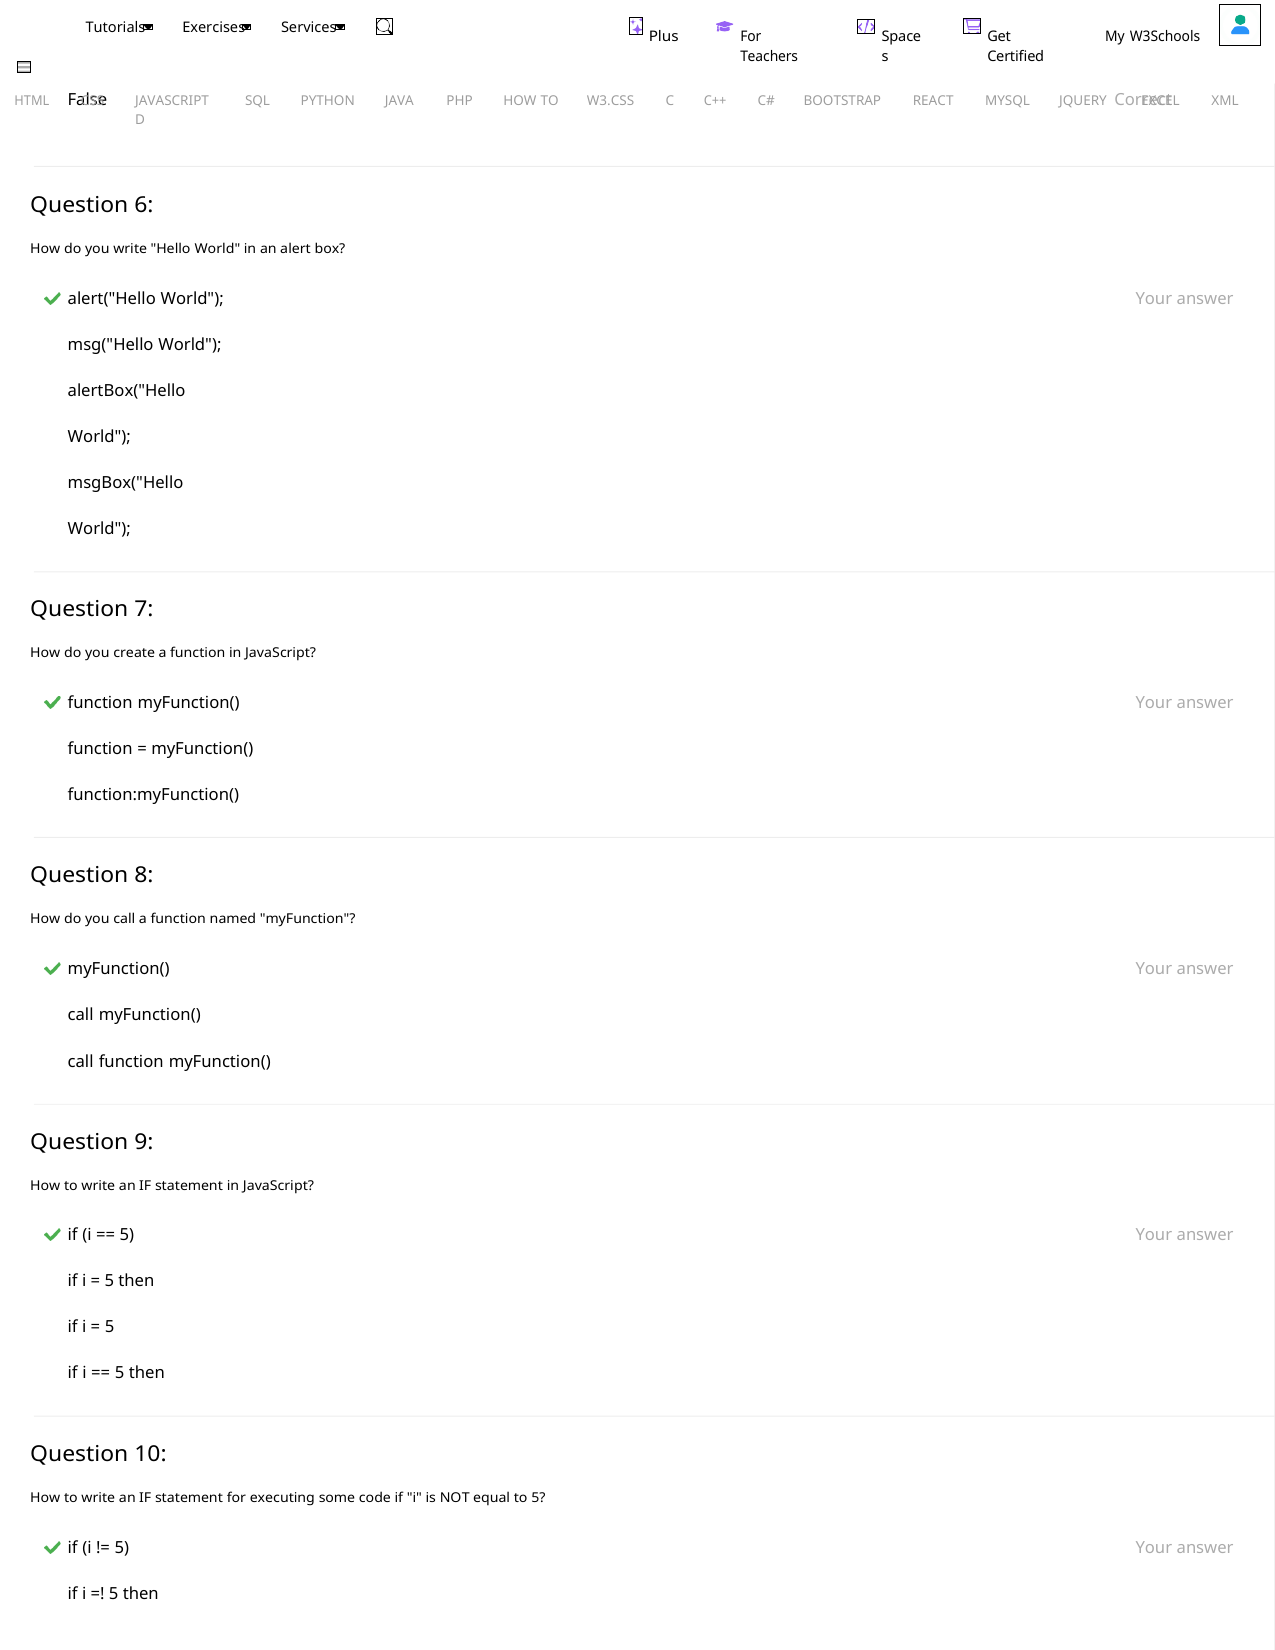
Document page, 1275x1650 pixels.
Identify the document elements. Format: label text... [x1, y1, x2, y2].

text msg("Hello World"); alertBox("Hello World"); msgBox("Hello World"); [67, 333, 244, 540]
text if (i == 5) Your answer [67, 1223, 1275, 1246]
text myFunction() Your answer [67, 957, 1275, 980]
text call myFunction() [67, 1003, 1275, 1026]
picture [630, 18, 642, 26]
text CSS JAVASCRIPT SQL PYTHON JAVA PHP HOW TO W3.CSS C C++ C# BOOTSTRAP REACT MYSQL JQUERY EXCEL XML D [81, 91, 1275, 128]
subtitle Question 8: [30, 859, 1275, 889]
text How to write an IF statement for executing some code if "i" is NOT equal to 5? [30, 1487, 1275, 1506]
picture [1220, 5, 1260, 26]
text if (i != 5) Your answer [67, 1536, 1275, 1558]
text if i = 5 then if i = 5 [67, 1269, 155, 1338]
picture [44, 1541, 61, 1554]
text My W3Schools [1105, 26, 1275, 46]
picture [858, 20, 874, 33]
text Tutorials Exercises Services [85, 17, 337, 37]
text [67, 1582, 159, 1604]
text For Teachers [740, 26, 819, 66]
picture [44, 962, 61, 975]
text How do you call a function named "myFunction"? [30, 909, 1275, 927]
text Spaces [881, 26, 925, 66]
subtitle Question 6: [30, 189, 1275, 218]
picture [964, 19, 980, 33]
subtitle Question 10: [30, 1437, 1275, 1467]
text alert("Hello World"); Your answer [67, 287, 1275, 309]
text call function myFunction() [67, 1049, 1275, 1072]
picture [44, 292, 61, 305]
picture [377, 19, 392, 34]
subtitle Question 9: [30, 1126, 1275, 1155]
picture [44, 696, 61, 709]
picture [44, 1228, 61, 1241]
text How do you write "Hello World" in an alert box? [30, 239, 1275, 257]
text How to write an IF statement in JavaScript? [30, 1176, 1275, 1194]
text function = myFunction() function:myFunction() [67, 737, 356, 805]
text How do you create a function in JavaScript? [30, 643, 1275, 662]
text Get Certified [987, 26, 1066, 66]
text if i == 5 then [67, 1361, 1275, 1384]
picture [18, 62, 30, 72]
subtitle Question 7: [30, 593, 1275, 623]
text Plus [585, 26, 678, 46]
text function myFunction() Your answer [67, 690, 1275, 713]
